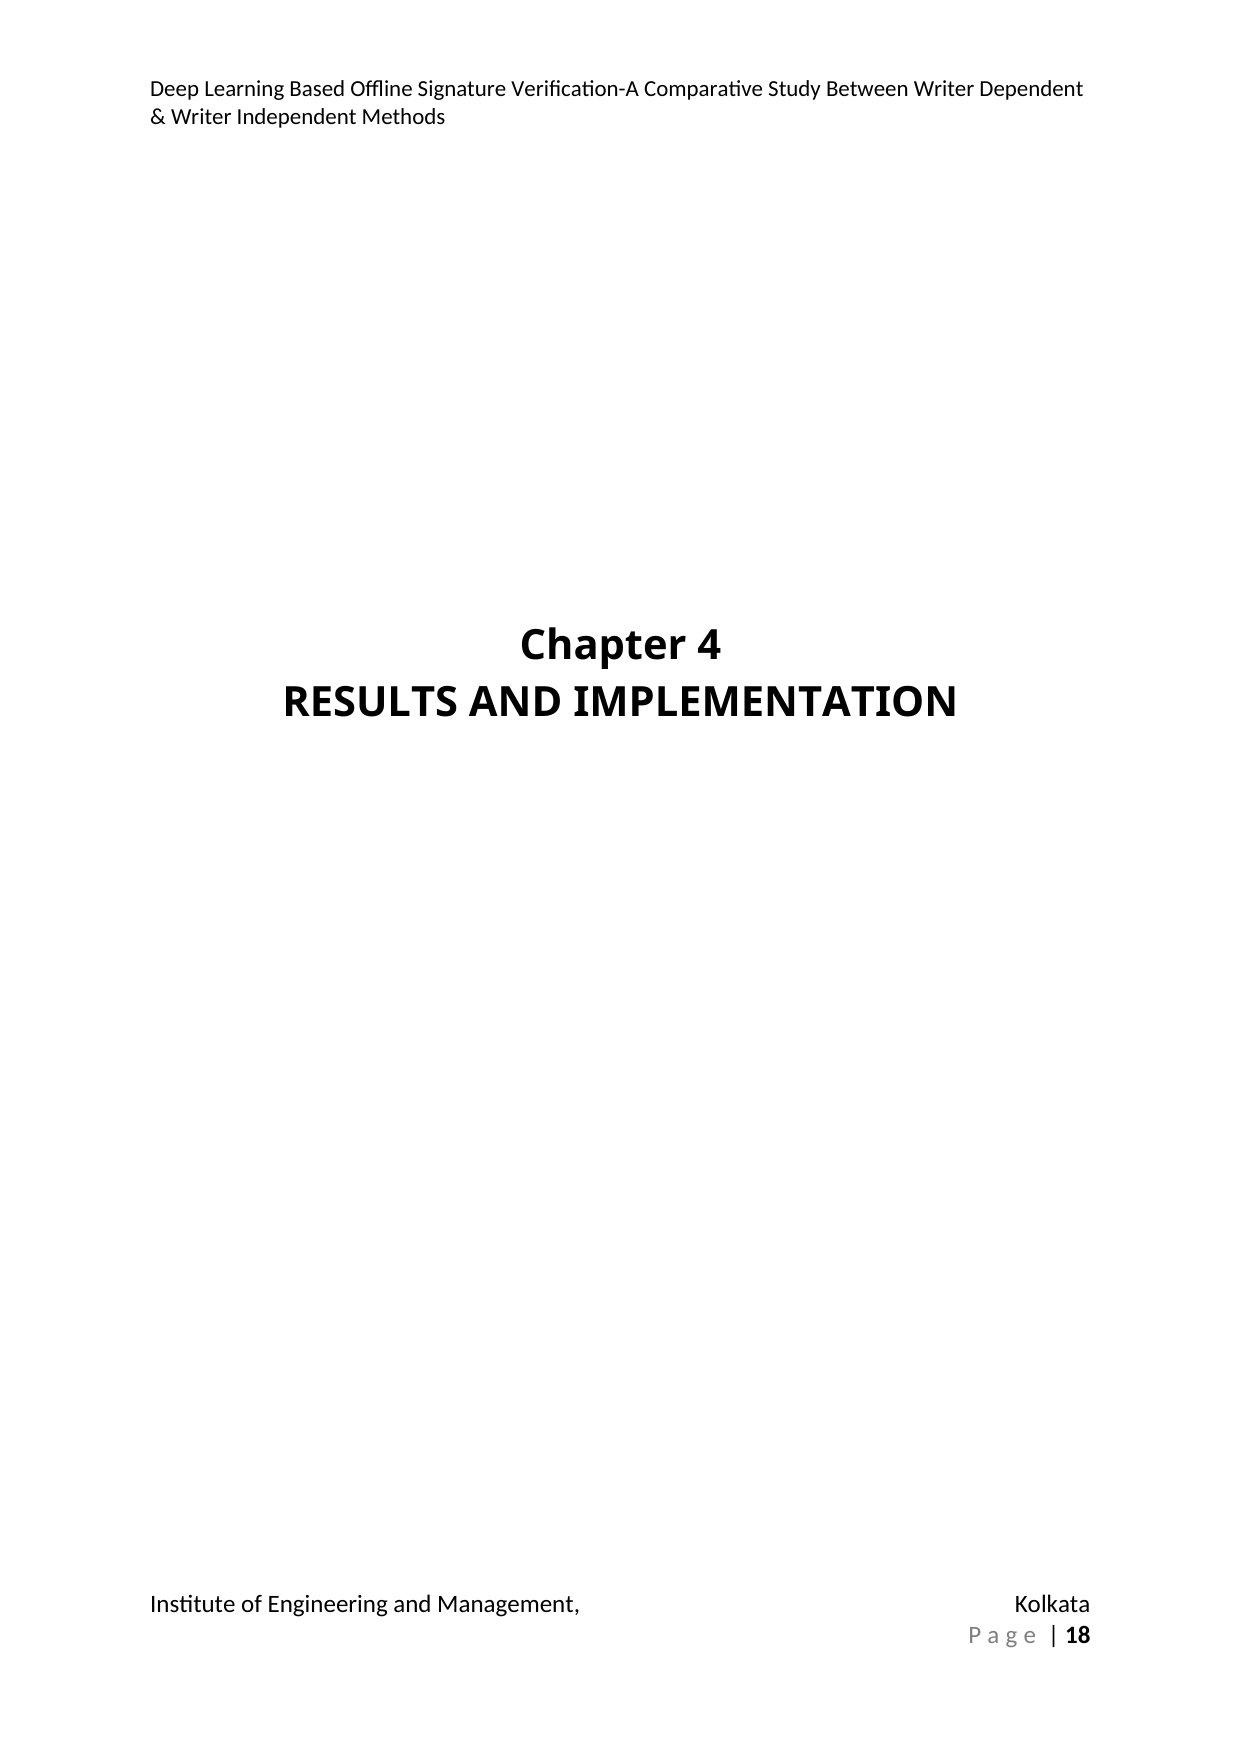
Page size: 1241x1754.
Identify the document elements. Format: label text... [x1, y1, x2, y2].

title Chapter 4 RESULTS AND IMPLEMENTATION [150, 615, 1090, 728]
